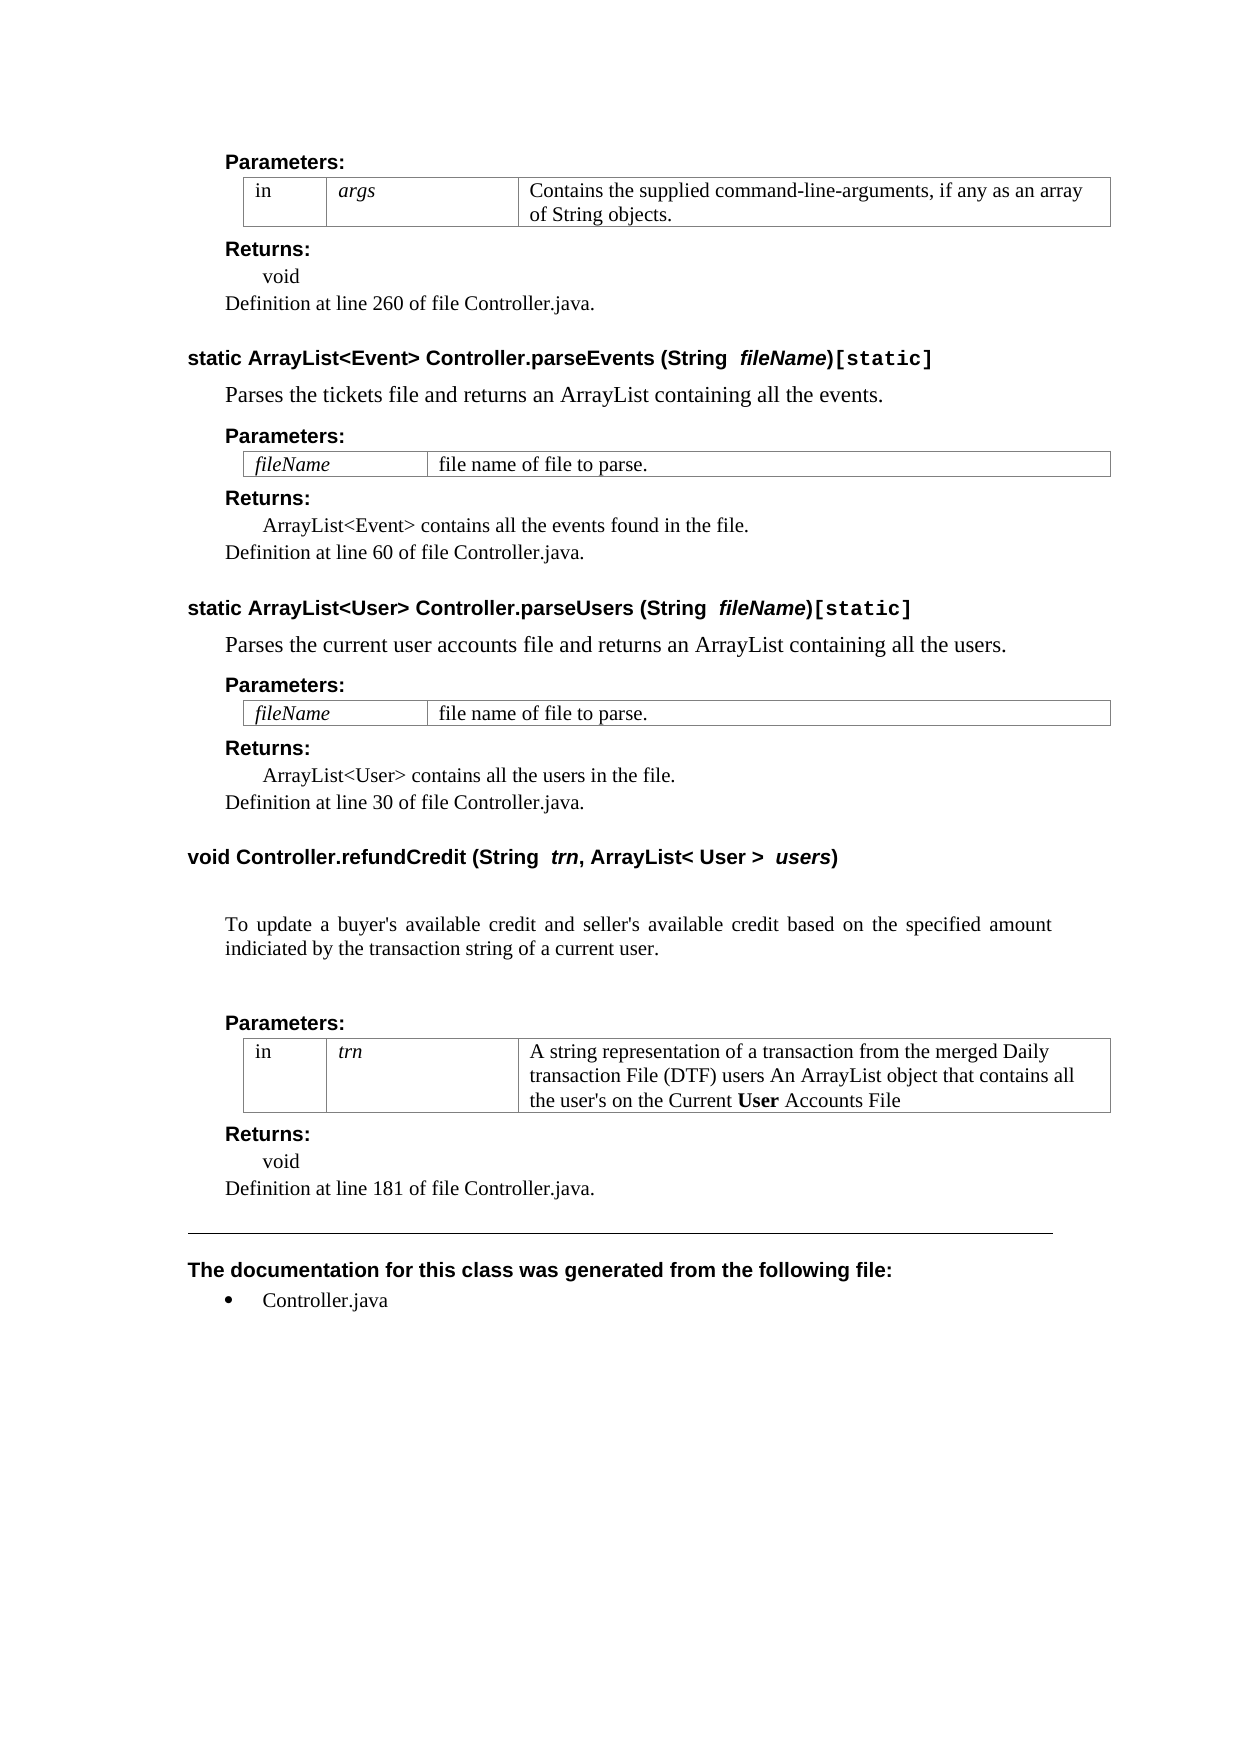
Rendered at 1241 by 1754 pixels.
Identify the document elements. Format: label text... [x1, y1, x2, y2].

table_header file name of file to parse. [428, 701, 1110, 725]
subtitle Parameters: [225, 423, 1053, 447]
list To update a buyer's available credit and seller's available credit based on the specified amount indiciated by the transaction string of a current user. [225, 912, 1053, 960]
subtitle Parameters: [225, 150, 1053, 174]
table_header fileName [244, 452, 427, 476]
text Parses the current user accounts file and returns an ArrayList containing all the users. [225, 631, 1053, 657]
table_header in [244, 178, 326, 226]
subtitle Returns: [225, 237, 1053, 261]
text ArrayList<Event> contains all the events found in the file. [262, 513, 1053, 537]
subtitle static ArrayList<Event> Controller.parseEvents (String fileName)[static] [187, 346, 1053, 372]
subtitle Returns: [225, 486, 1053, 510]
table_header file name of file to parse. [428, 452, 1110, 476]
list Definition at line 60 of file Controller.java. [225, 540, 1053, 564]
text void [262, 1149, 1053, 1173]
list Controller.java [225, 1288, 1053, 1312]
subtitle static ArrayList<User> Controller.parseUsers (String fileName)[static] [187, 596, 1053, 621]
subtitle Parameters: [225, 673, 1053, 697]
subtitle Returns: [225, 1122, 1053, 1146]
subtitle void Controller.refundCredit (String trn, ArrayList< User > users) [187, 845, 1053, 869]
table_header Contains the supplied command-line-arguments, if any as an array of String objects. [519, 178, 1110, 226]
table_header in [244, 1039, 326, 1112]
table_header A string representation of a transaction from the merged Daily transaction File (DTF) users An ArrayList object that contains all the user's on the Current User Accounts File [519, 1039, 1110, 1112]
table_header fileName [244, 701, 427, 725]
subtitle Returns: [225, 735, 1053, 759]
list Definition at line 30 of file Controller.java. [225, 790, 1053, 814]
subtitle The documentation for this class was generated from the following file: [187, 1258, 1053, 1282]
text ArrayList<User> contains all the users in the file. [262, 762, 1053, 787]
table_header trn [327, 1039, 518, 1112]
text Parses the tickets file and returns an ArrayList containing all the events. [225, 381, 1053, 408]
text void [262, 264, 1053, 288]
table_header args [327, 178, 518, 226]
list Definition at line 260 of file Controller.java. [225, 291, 1053, 315]
subtitle Parameters: [225, 1011, 1053, 1035]
list Definition at line 181 of file Controller.java. [225, 1176, 1053, 1200]
